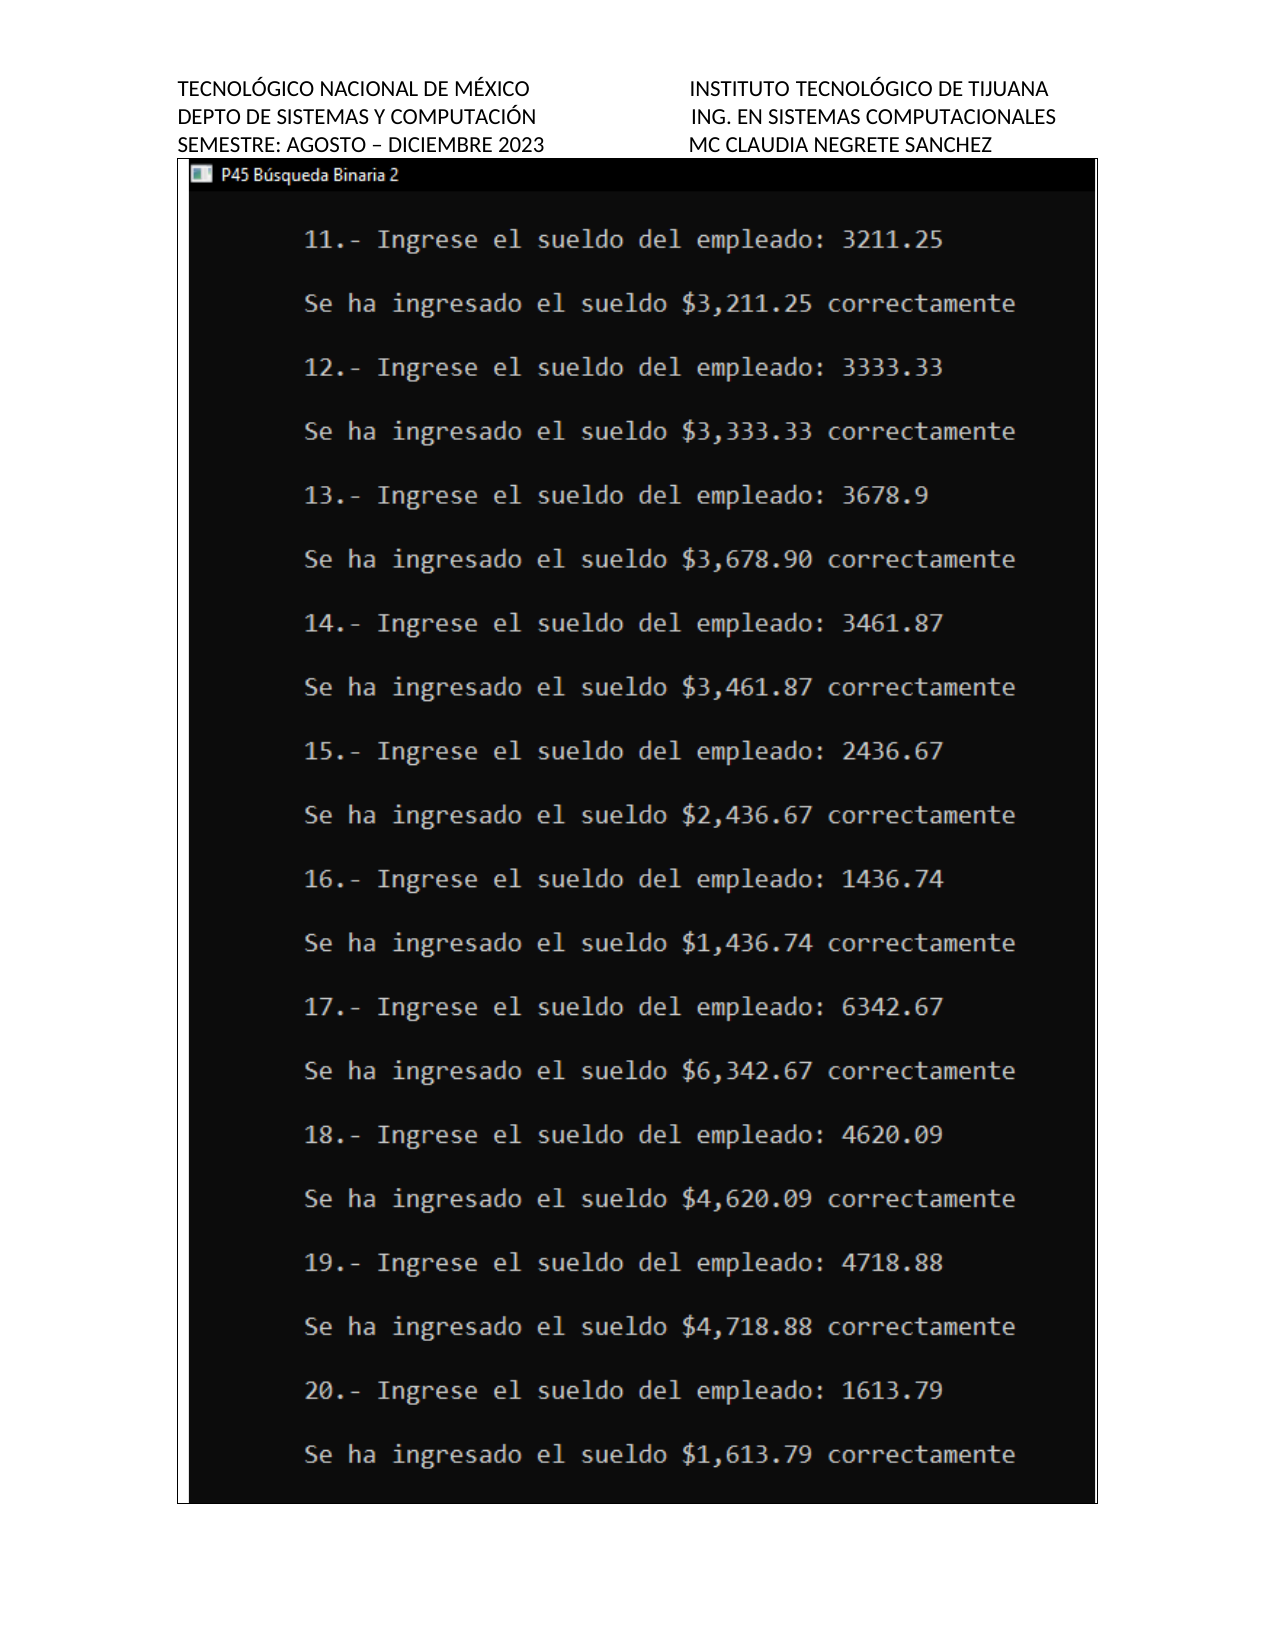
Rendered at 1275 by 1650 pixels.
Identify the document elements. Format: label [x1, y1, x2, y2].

table_header [178, 159, 188, 1502]
picture [188, 158, 1096, 1503]
